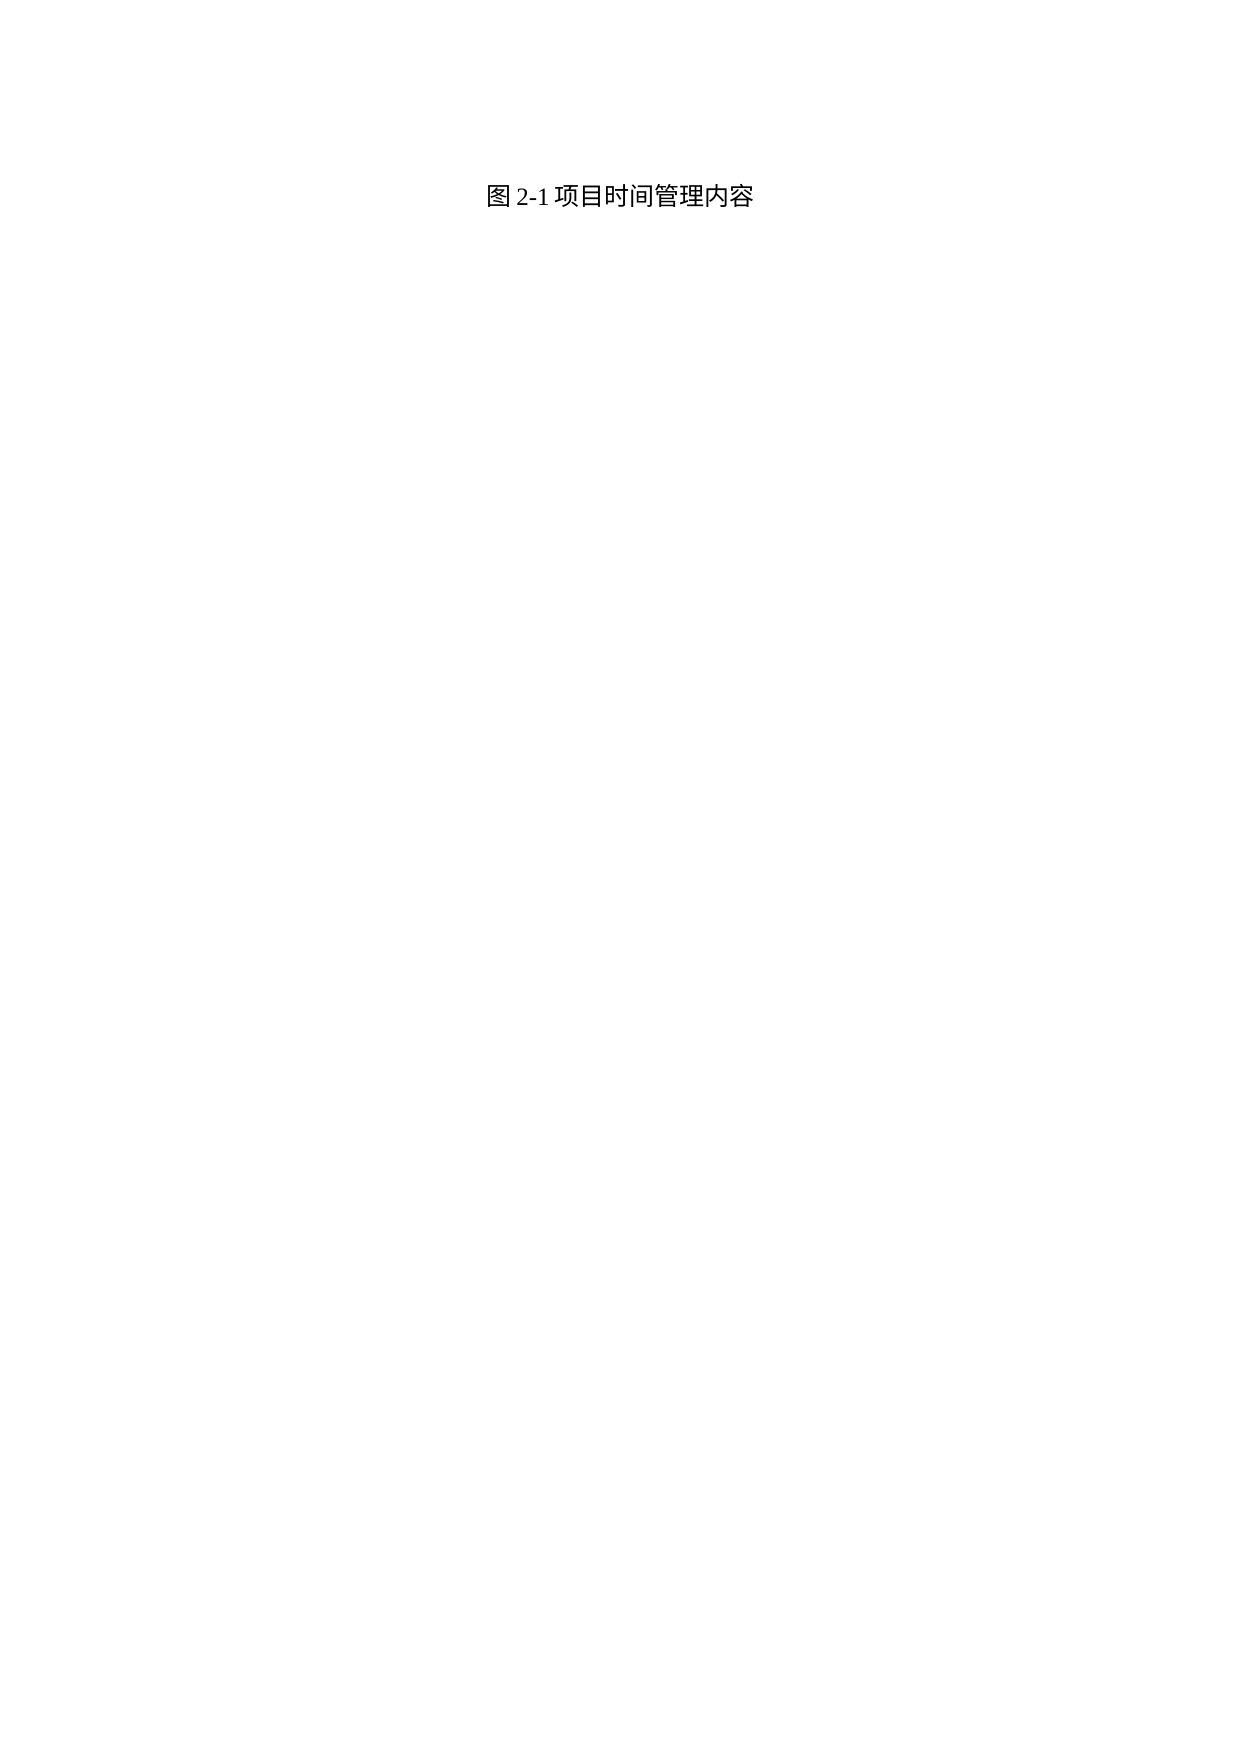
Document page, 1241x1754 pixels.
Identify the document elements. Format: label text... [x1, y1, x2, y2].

text 图2-1项目时间管理内容 [112, 162, 1128, 227]
